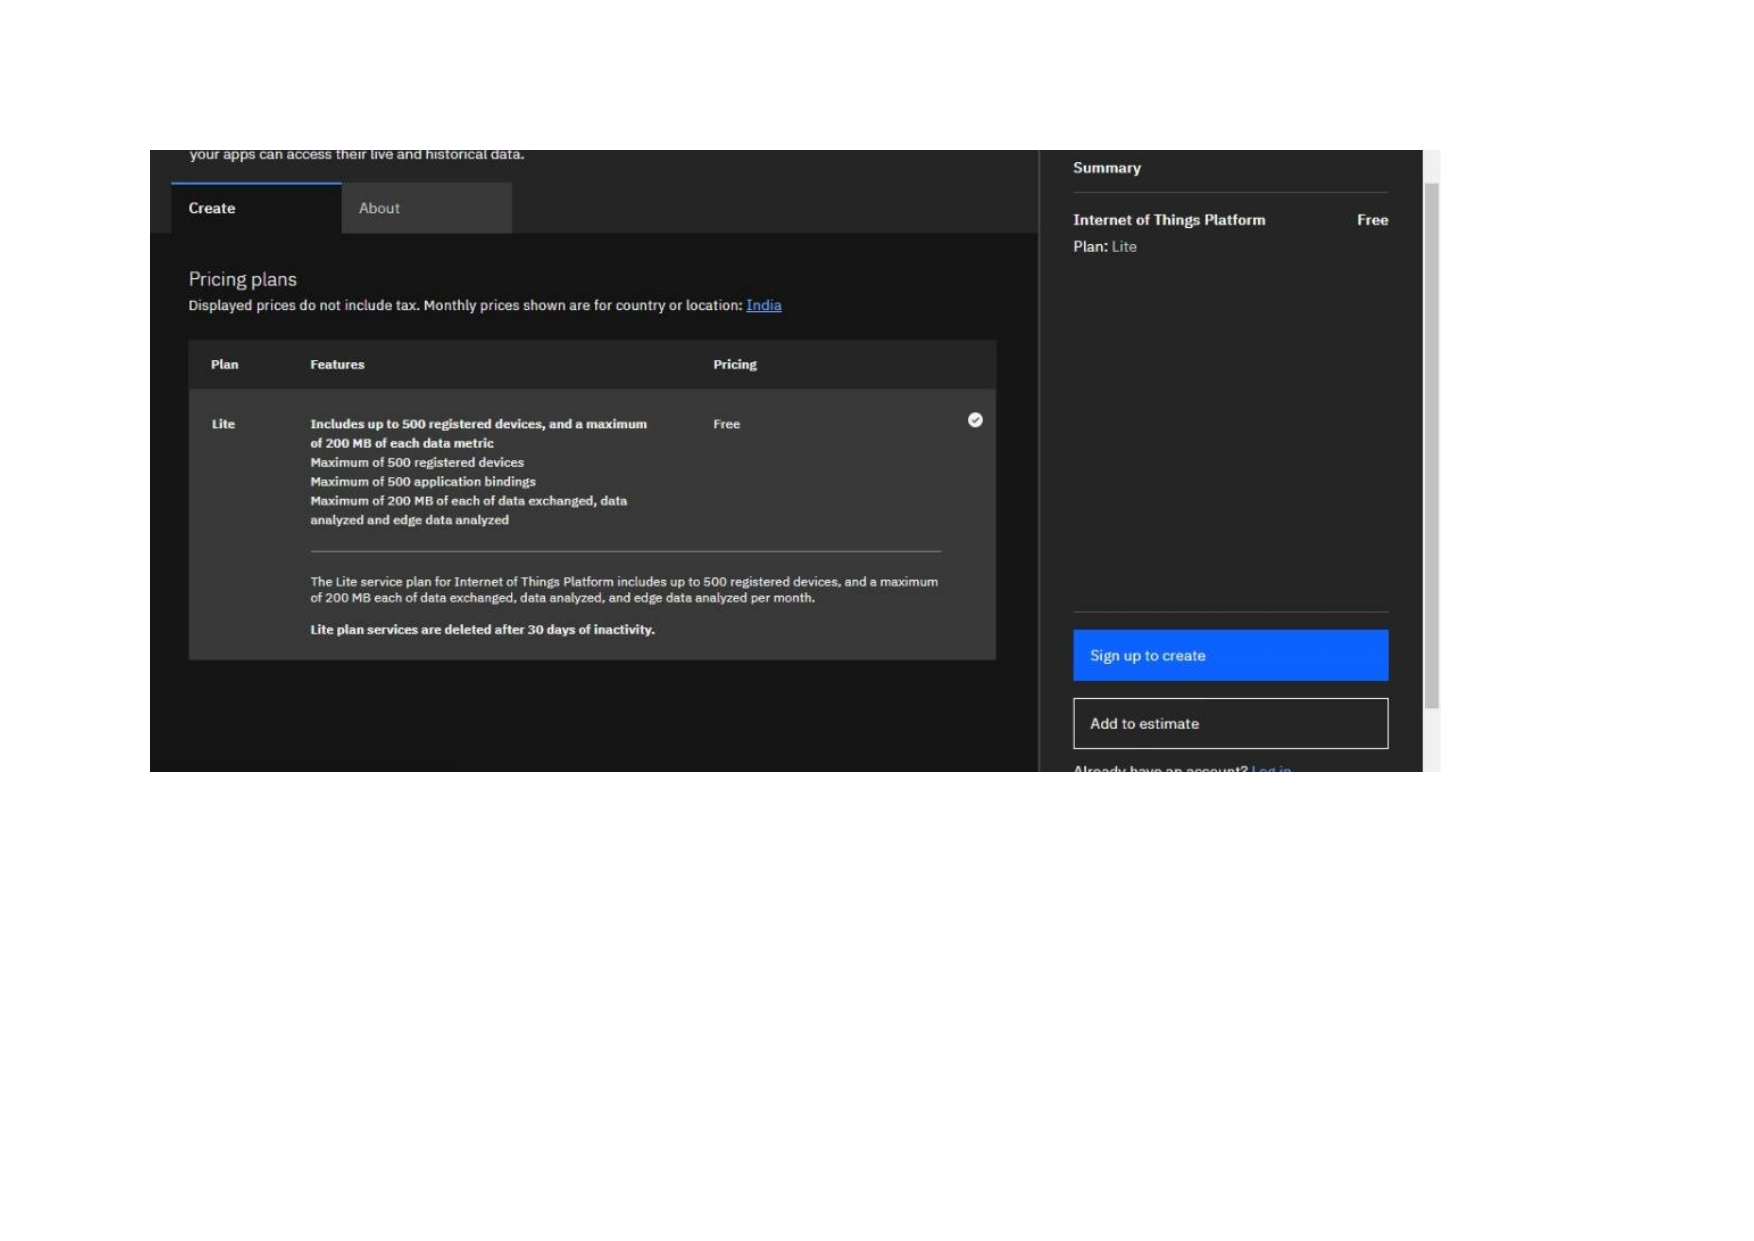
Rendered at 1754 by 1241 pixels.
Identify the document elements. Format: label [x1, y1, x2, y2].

picture [150, 150, 1441, 772]
